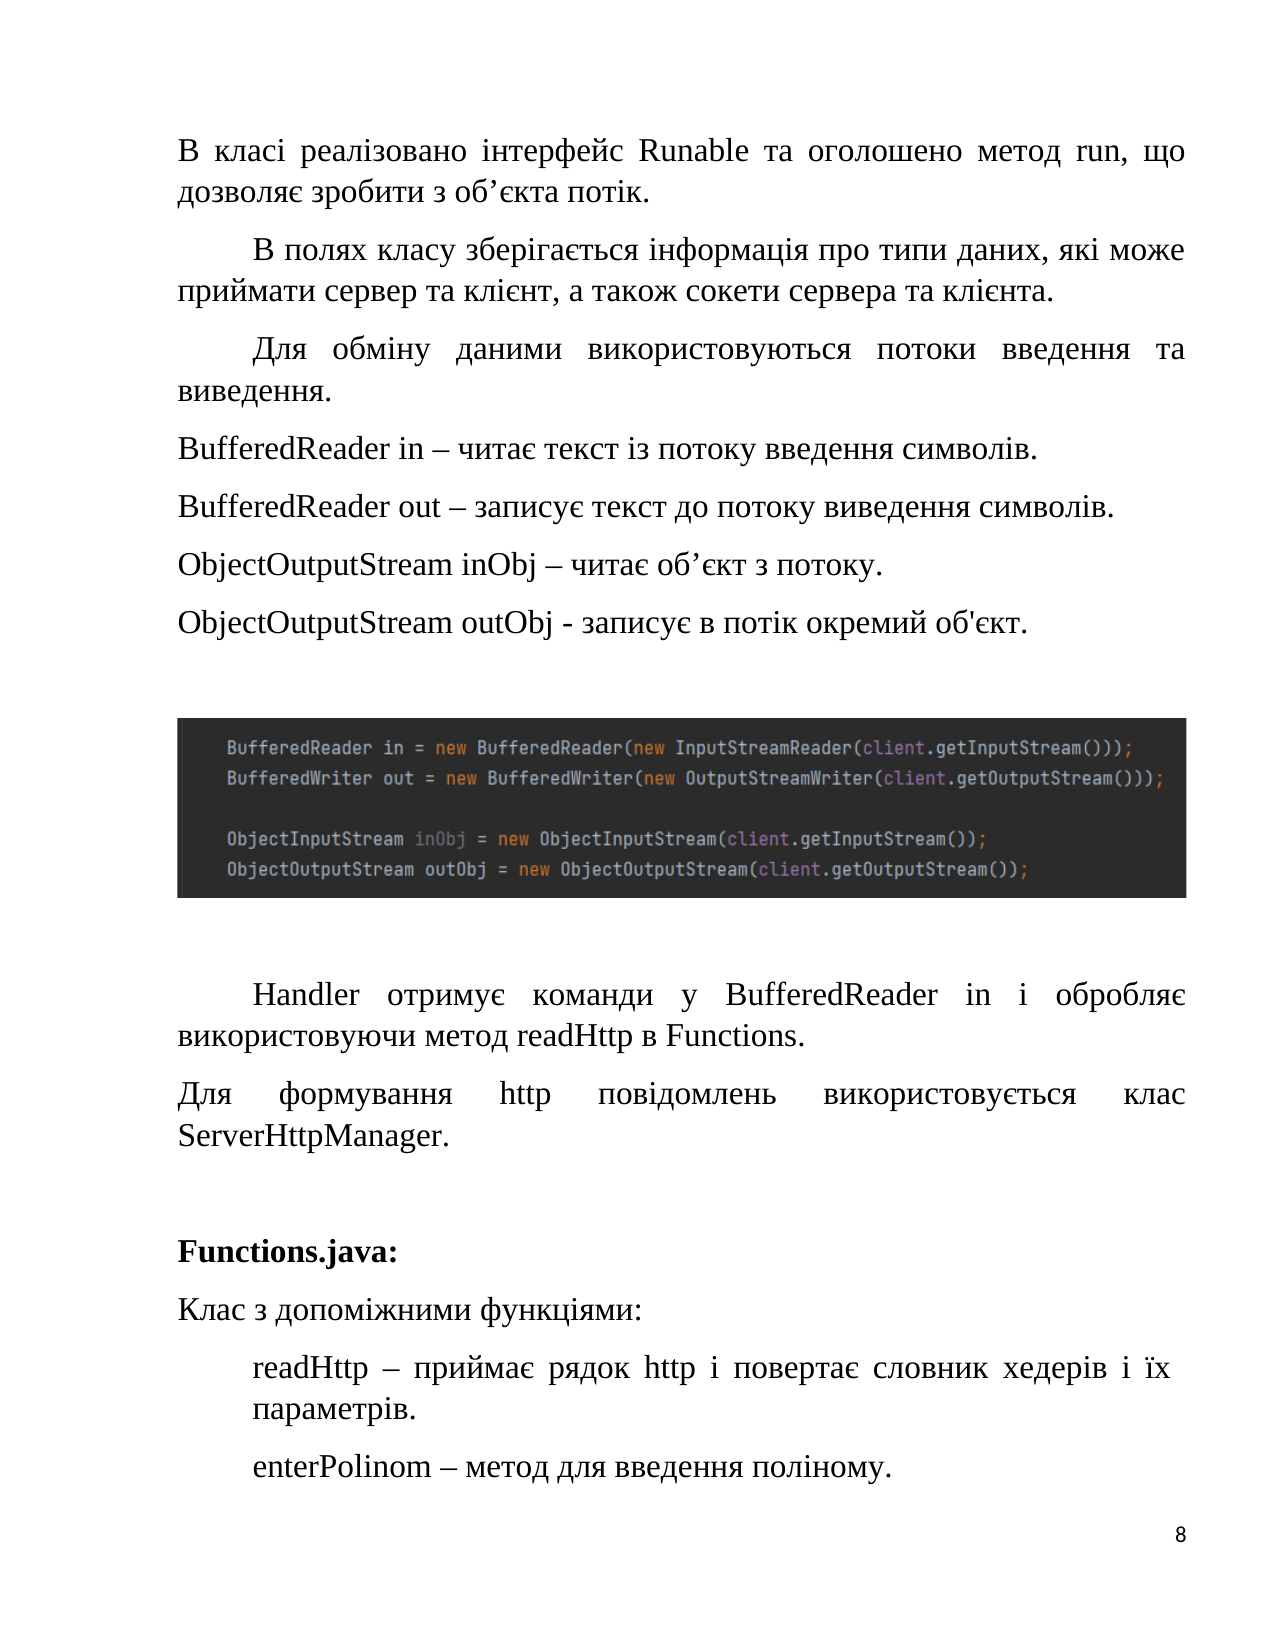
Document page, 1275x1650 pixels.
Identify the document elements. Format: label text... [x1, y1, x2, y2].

text ObjectOutputStream outObj - записує в потік окремий об'єкт. [177, 602, 1186, 640]
text Для формування http повідомлень використовується клас ServerHttpManager. [177, 1074, 1186, 1153]
picture [177, 718, 1187, 898]
text В полях класу зберігається інформація про типи даних, які може приймати сервер та клієнт, а також сокети сервера та клієнта. [177, 229, 1186, 309]
text BufferedReader out – записує текст до потоку виведення символів. [177, 486, 1186, 524]
text Handler отримує команди у BufferedReader in і обробляє використовуючи метод readHttp в Functions. [177, 974, 1186, 1054]
text ObjectOutputStream inObj – читає об’єкт з потоку. [177, 544, 1186, 582]
text Для обміну даними використовуються потоки введення та виведення. [177, 328, 1186, 408]
text Клас з допоміжними функціями: [177, 1289, 1186, 1327]
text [177, 130, 1186, 209]
text BufferedReader in – читає текст із потоку введення символів. [177, 428, 1186, 466]
text readHttp – приймає рядок http і повертає словник хедерів і їх параметрів. [177, 1347, 1186, 1427]
text Functions.java: [177, 1231, 1186, 1269]
text enterPolinom – метод для введення поліному. [177, 1446, 1186, 1485]
